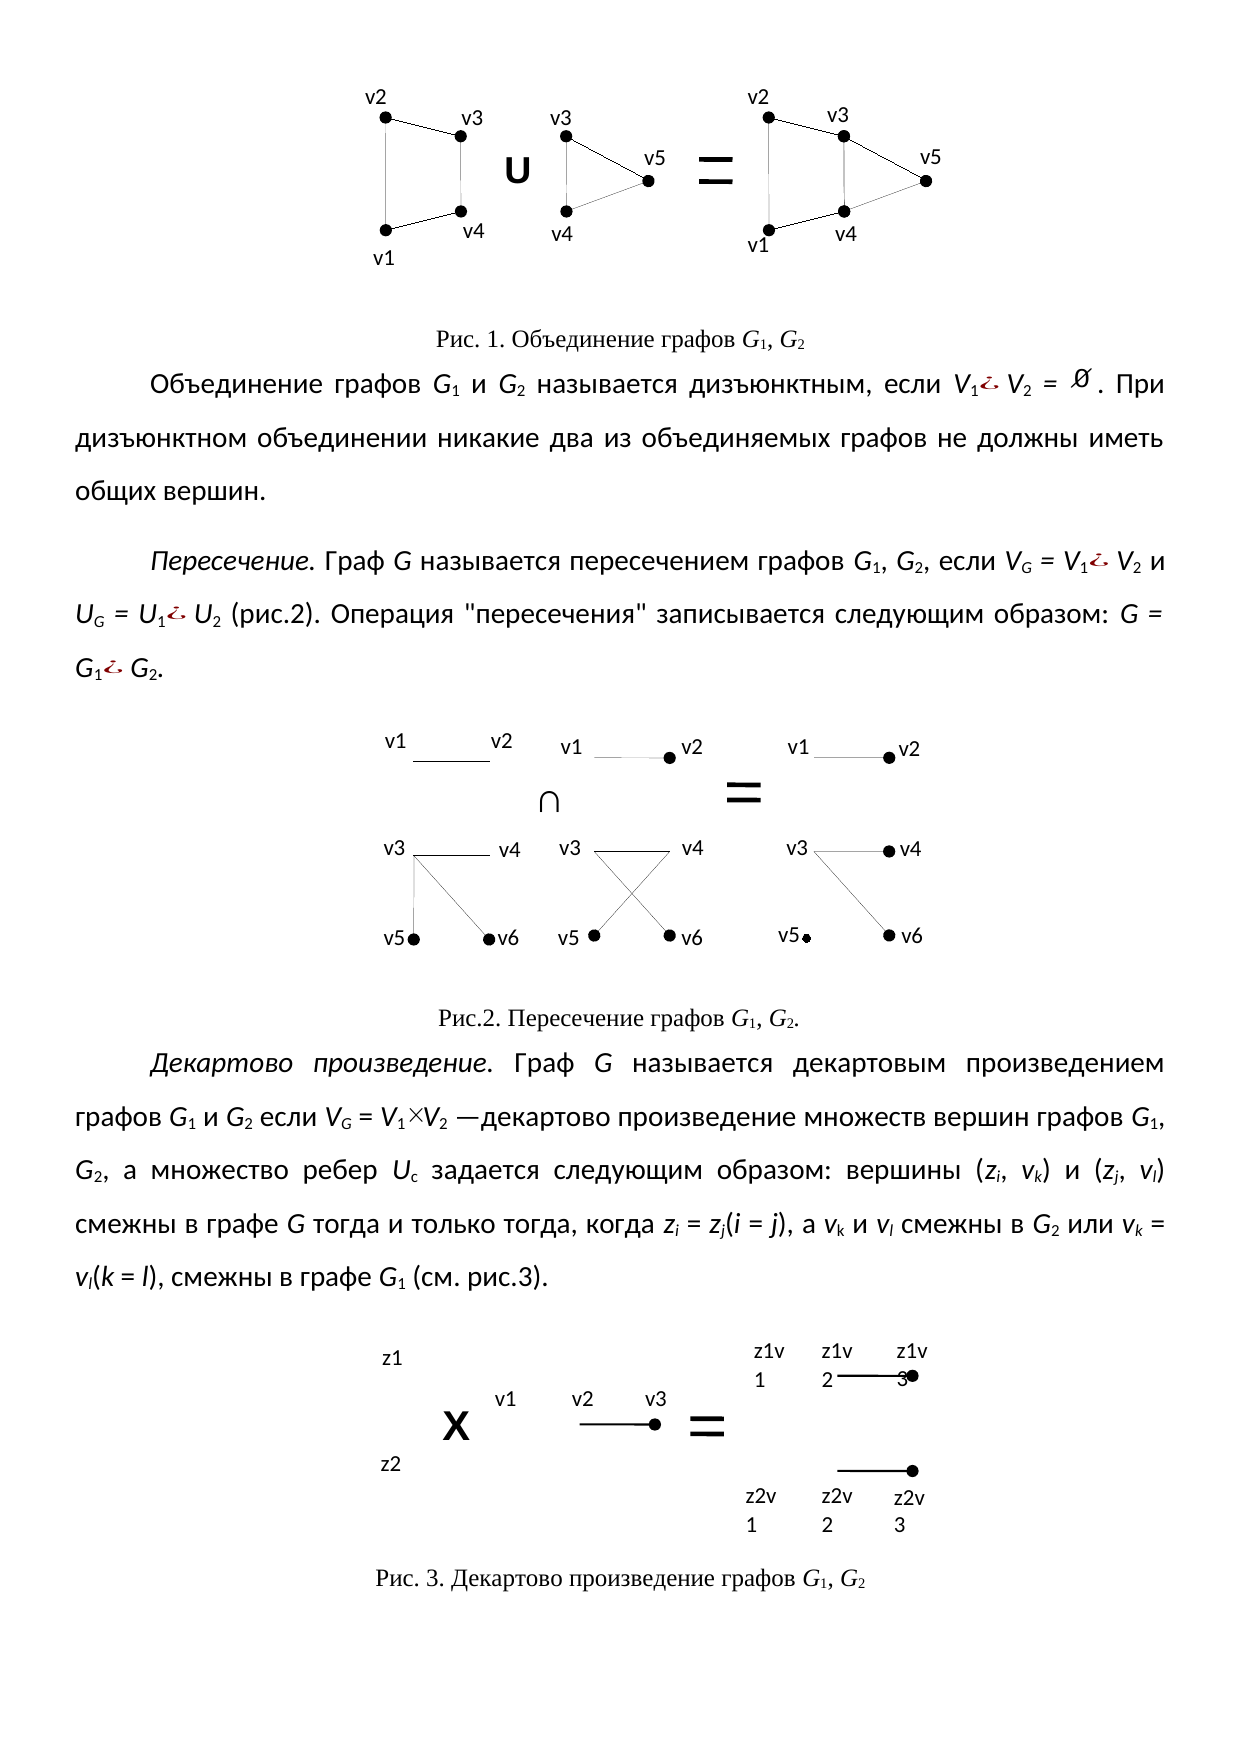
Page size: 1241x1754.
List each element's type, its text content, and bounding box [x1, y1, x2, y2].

text Рис. 1. Объединение графов G1, G2 [75, 324, 1165, 353]
text Объединение графов G1 и G2 называется дизъюнктным, если V1V2 = . При дизъюнктном объединении никакие два из объединяемых графов не должны иметь общих вершин. [75, 365, 1165, 508]
text Пересечение. Граф G называется пересечением графов G1, G2, если VG = V1V2 и UG = U1U2 (риc.2). Операция "пересечения" записывается следующим образом: G = G1G2. [75, 542, 1165, 685]
text Декартово произведение. Граф G называется декартовым произведением графов G1 и G2 если VG = V1V2 —декартово произведение множеств вершин графов G1, G2, а множество ребер Uc задается следующим образом: вершины (zi, vk) и (zj, vl) смежны в графе G тогда и только тогда, когда zi = zj(i = j), a vk и vl смежны в G2 или vk = vl(k = l), смежны в графе G1 (см. рис.3). [75, 1044, 1165, 1294]
text Рис. 3. Декартово произведение графов G1, G2 [75, 1563, 1165, 1592]
text Рис.2. Пересечение графов G1, G2. [75, 1003, 1165, 1032]
